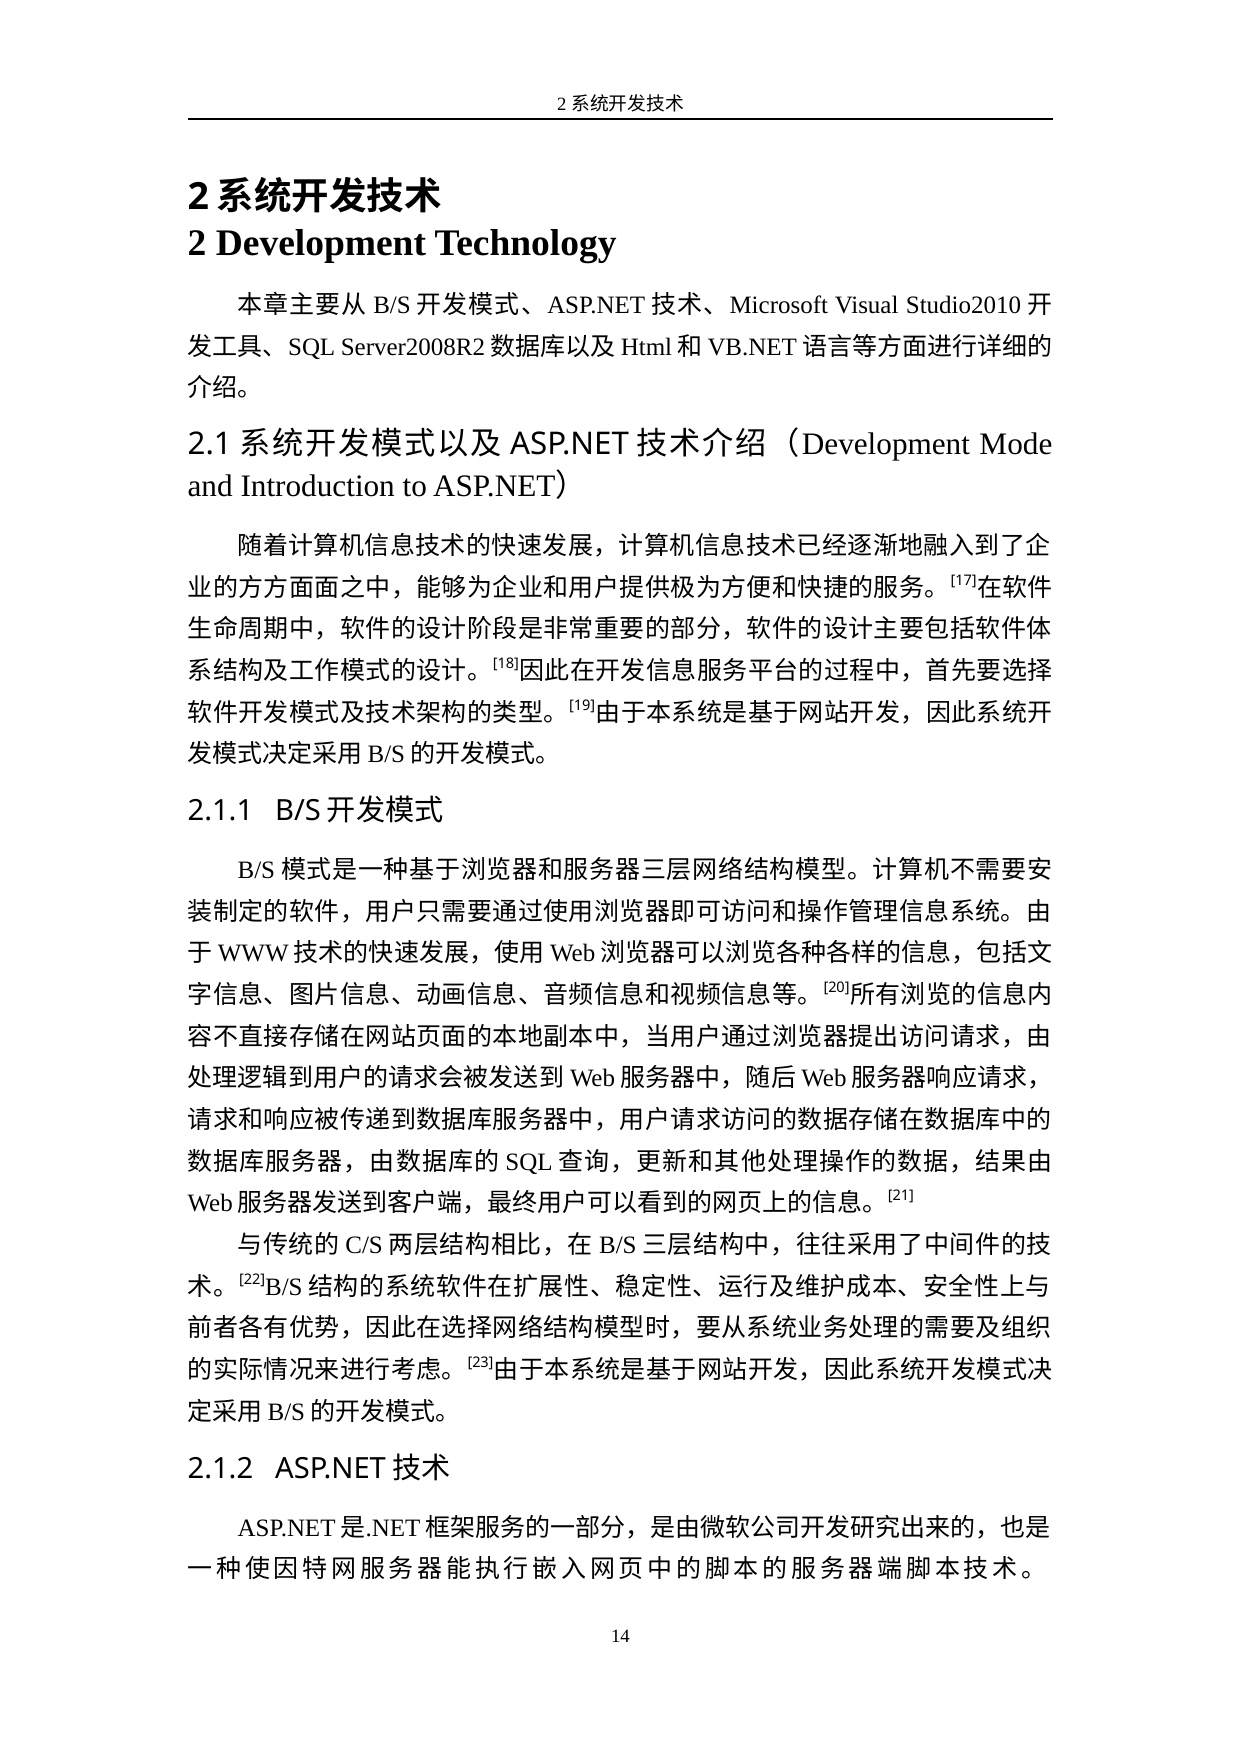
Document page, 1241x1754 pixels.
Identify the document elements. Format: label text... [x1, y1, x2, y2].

text 与传统的C/S两层结构相比，在B/S三层结构中，往往采用了中间件的技术。[22]B/S结构的系统软件在扩展性、稳定性、运行及维护成本、安全性上与前者各有优势，因此在选择网络结构模型时，要从系统业务处理的需要及组织的实际情况来进行考虑。[23]由于本系统是基于网站开发，因此系统开发模式决定采用B/S的开发模式。 [187, 1220, 1053, 1428]
text 2 Development Technology [187, 221, 1053, 264]
text 2.1系统开发模式以及ASP.NET技术介绍（Development Mode and Introduction to ASP.NET） [187, 421, 1053, 505]
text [187, 1503, 1053, 1586]
text 随着计算机信息技术的快速发展，计算机信息技术已经逐渐地融入到了企业的方方面面之中，能够为企业和用户提供极为方便和快捷的服务。[17]在软件生命周期中，软件的设计阶段是非常重要的部分，软件的设计主要包括软件体系结构及工作模式的设计。[18]因此在开发信息服务平台的过程中，首先要选择软件开发模式及技术架构的类型。[19]由于本系统是基于网站开发，因此系统开发模式决定采用B/S的开发模式。 [187, 521, 1053, 771]
text 本章主要从B/S开发模式、ASP.NET技术、Microsoft Visual Studio2010开发工具、SQL Server2008R2数据库以及Html和VB.NET语言等方面进行详细的介绍。 [187, 280, 1053, 405]
list B/S开发模式 [187, 787, 1053, 829]
list ASP.NET技术 [187, 1445, 1053, 1486]
text B/S模式是一种基于浏览器和服务器三层网络结构模型。计算机不需要安装制定的软件，用户只需要通过使用浏览器即可访问和操作管理信息系统。由于WWW技术的快速发展，使用Web浏览器可以浏览各种各样的信息，包括文字信息、图片信息、动画信息、音频信息和视频信息等。[20]所有浏览的信息内容不直接存储在网站页面的本地副本中，当用户通过浏览器提出访问请求，由处理逻辑到用户的请求会被发送到Web服务器中，随后Web服务器响应请求，请求和响应被传递到数据库服务器中，用户请求访问的数据存储在数据库中的数据库服务器，由数据库的SQL查询，更新和其他处理操作的数据，结果由Web服务器发送到客户端，最终用户可以看到的网页上的信息。[21] [187, 845, 1053, 1220]
text 2系统开发技术 [187, 166, 1053, 221]
